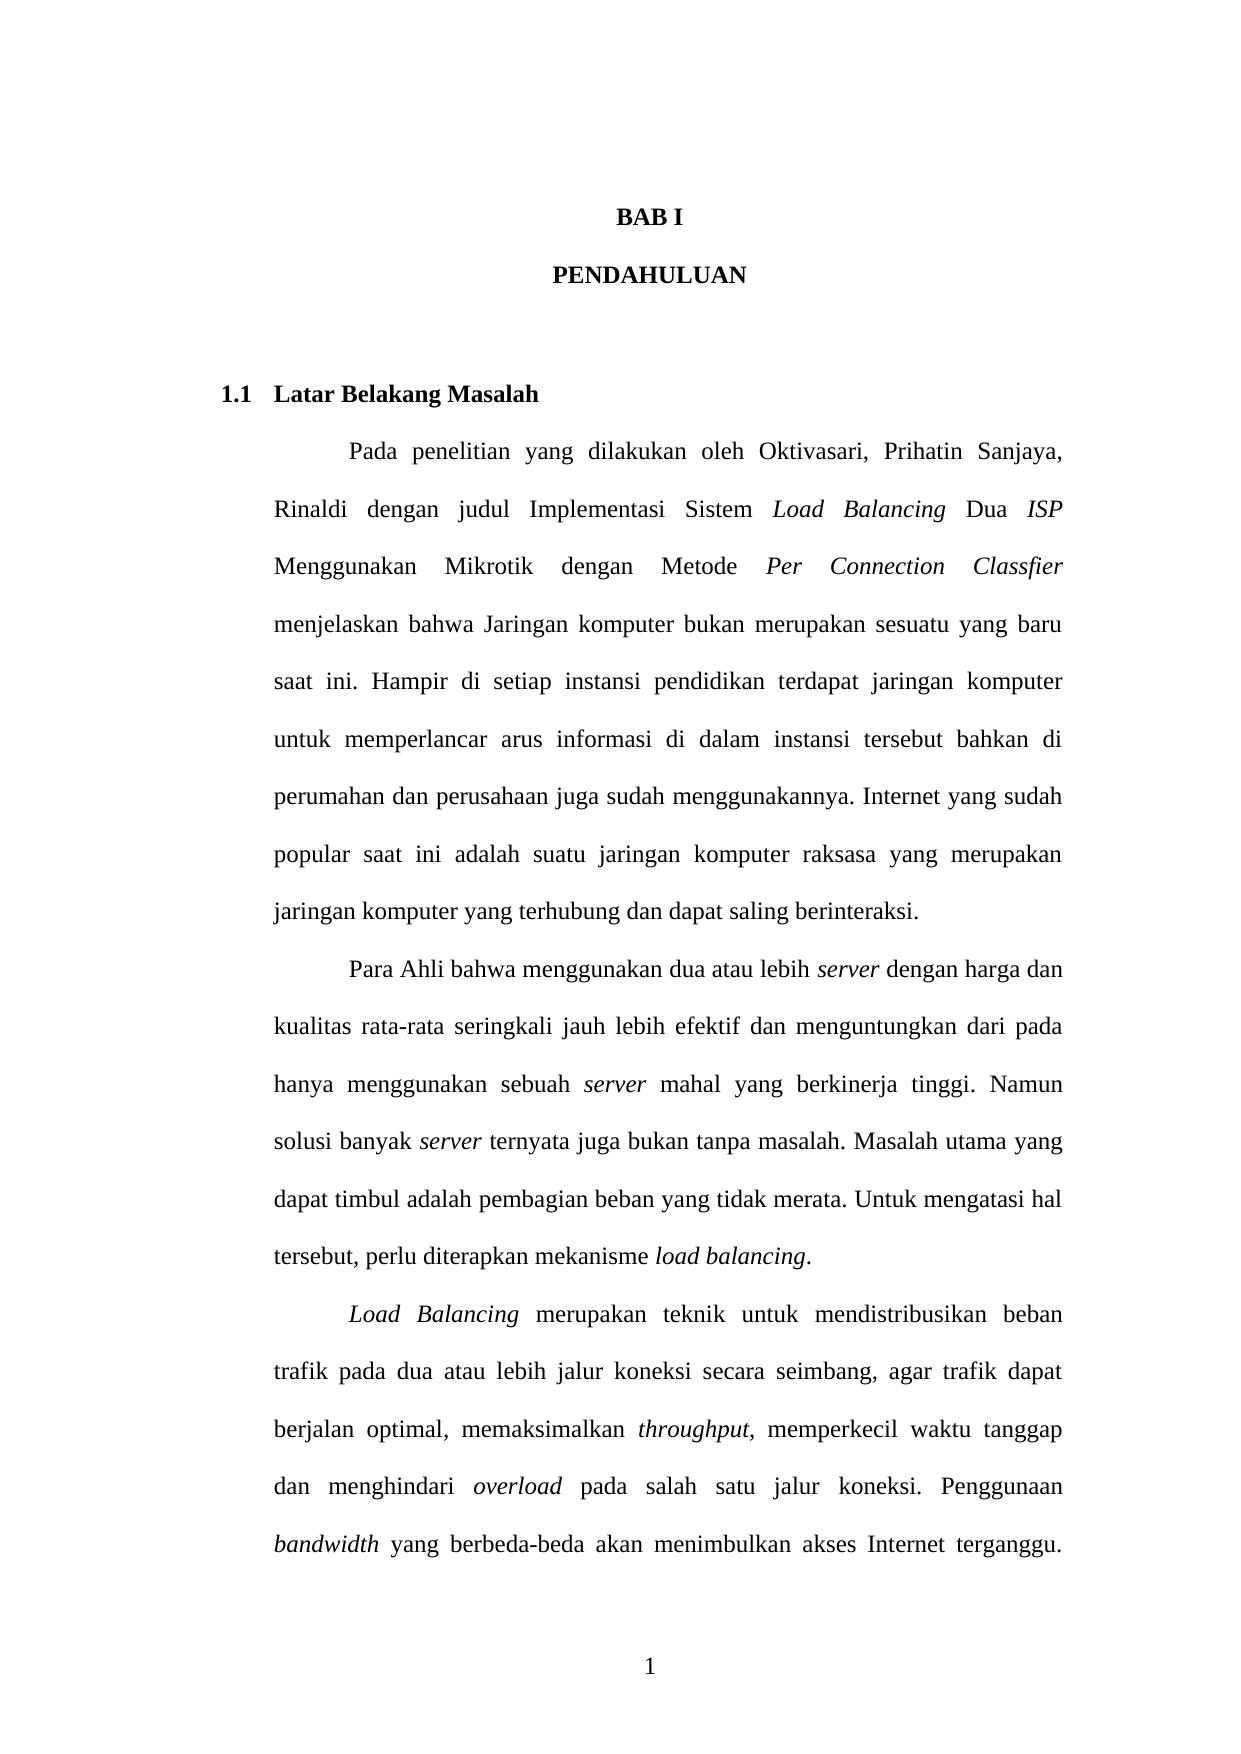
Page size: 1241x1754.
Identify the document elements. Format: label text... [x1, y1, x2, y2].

text Pada penelitian yang dilakukan oleh Oktivasari, Prihatin Sanjaya, Rinaldi dengan judul Implementasi Sistem Load Balancing Dua ISP Menggunakan Mikrotik dengan Metode Per Connection Classfier menjelaskan bahwa Jaringan komputer bukan merupakan sesuatu yang baru saat ini. Hampir di setiap instansi pendidikan terdapat jaringan komputer untuk memperlancar arus informasi di dalam instansi tersebut bahkan di perumahan dan perusahaan juga sudah menggunakannya. Internet yang sudah popular saat ini adalah suatu jaringan komputer raksasa yang merupakan jaringan komputer yang terhubung dan dapat saling berinteraksi. [274, 436, 1063, 925]
text BAB I PENDAHULUAN [236, 202, 1063, 288]
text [274, 1299, 1063, 1558]
text Para Ahli bahwa menggunakan dua atau lebih server dengan harga dan kualitas rata-rata seringkali jauh lebih efektif dan menguntungkan dari pada hanya menggunakan sebuah server mahal yang berkinerja tinggi. Namun solusi banyak server ternyata juga bukan tanpa masalah. Masalah utama yang dapat timbul adalah pembagian beban yang tidak merata. Untuk mengatasi hal tersebut, perlu diterapkan mekanisme load balancing. [274, 954, 1063, 1270]
text Latar Belakang Masalah [236, 379, 1063, 408]
